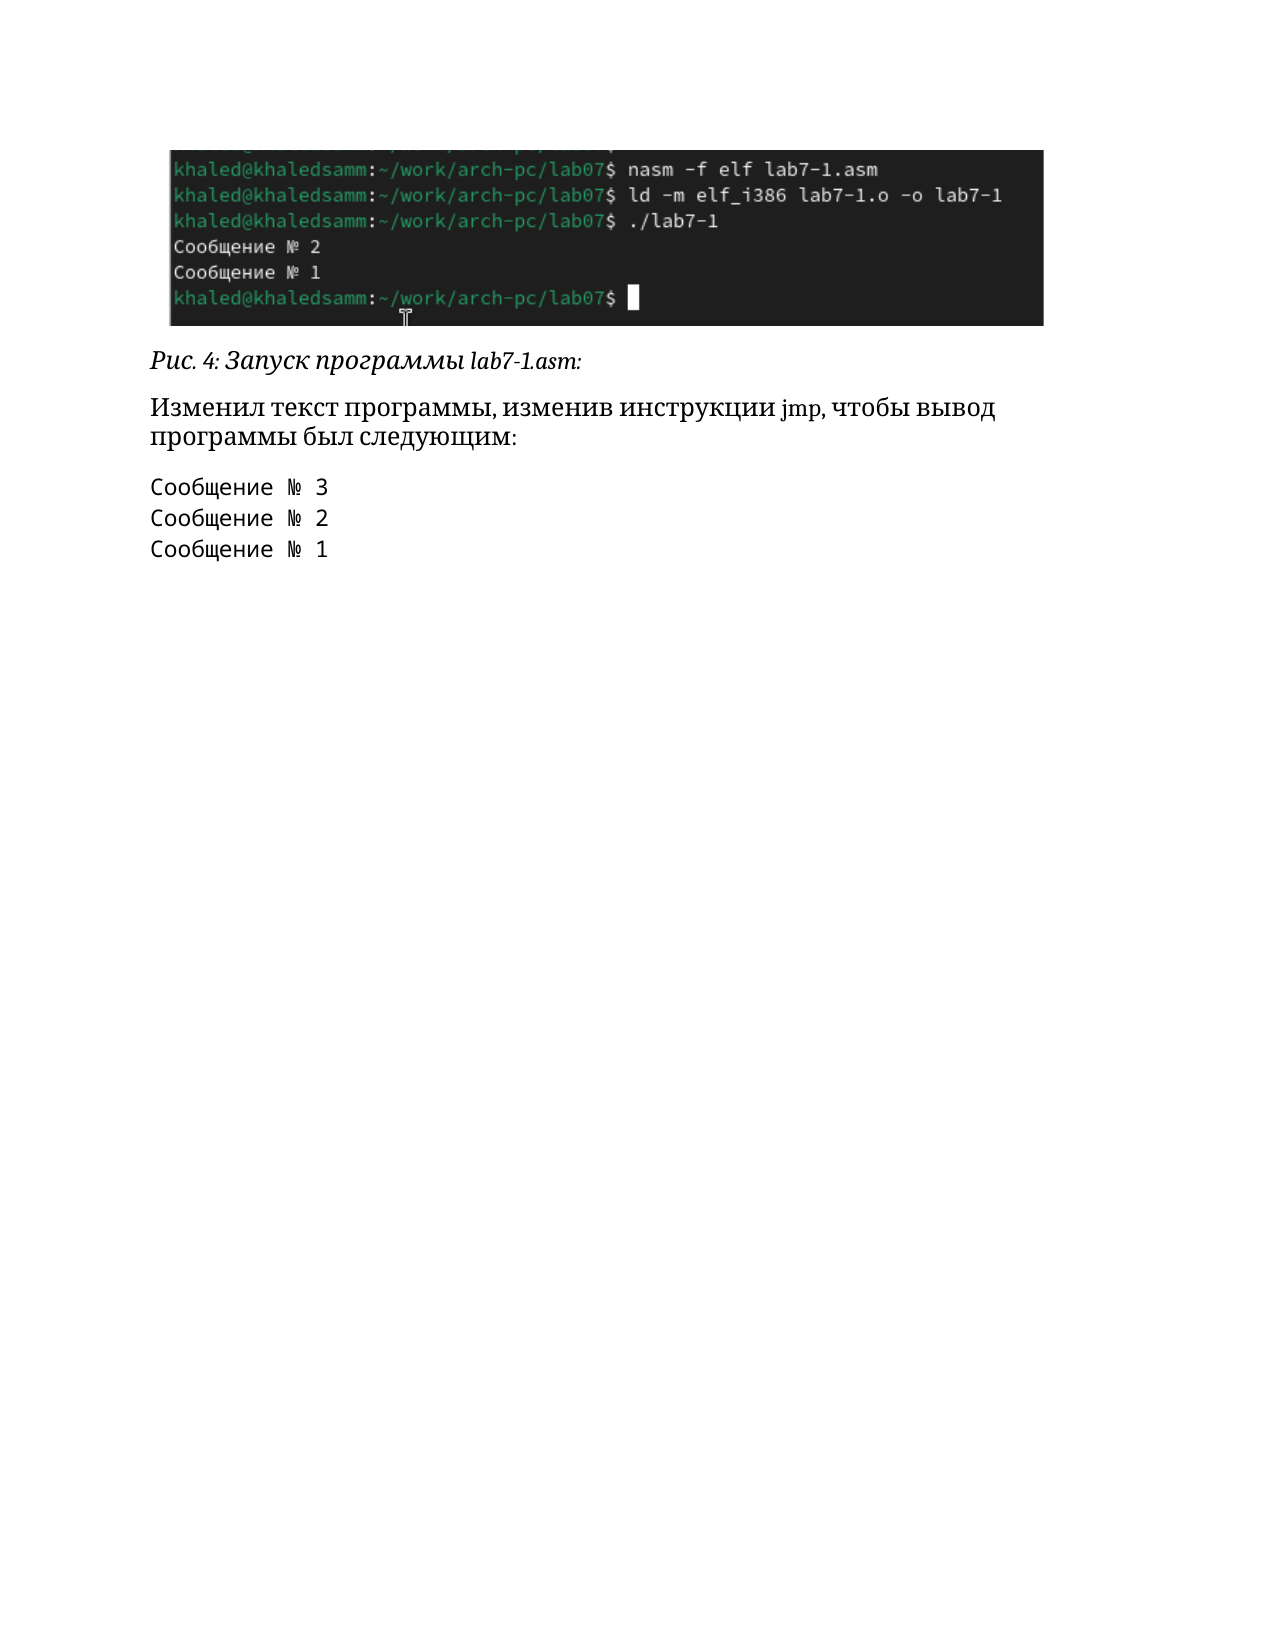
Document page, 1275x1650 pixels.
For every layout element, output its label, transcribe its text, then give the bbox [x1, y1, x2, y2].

text Сообщение № 3 Сообщение № 2 Сообщение № 1 [150, 470, 1125, 564]
text Рис. 4: Запуск программы lab7-1.asm: [150, 347, 1125, 375]
text Изменил текст программы, изменив инструкции jmp, чтобы вывод программы был следующим: [150, 394, 1125, 452]
picture [168, 150, 1044, 326]
